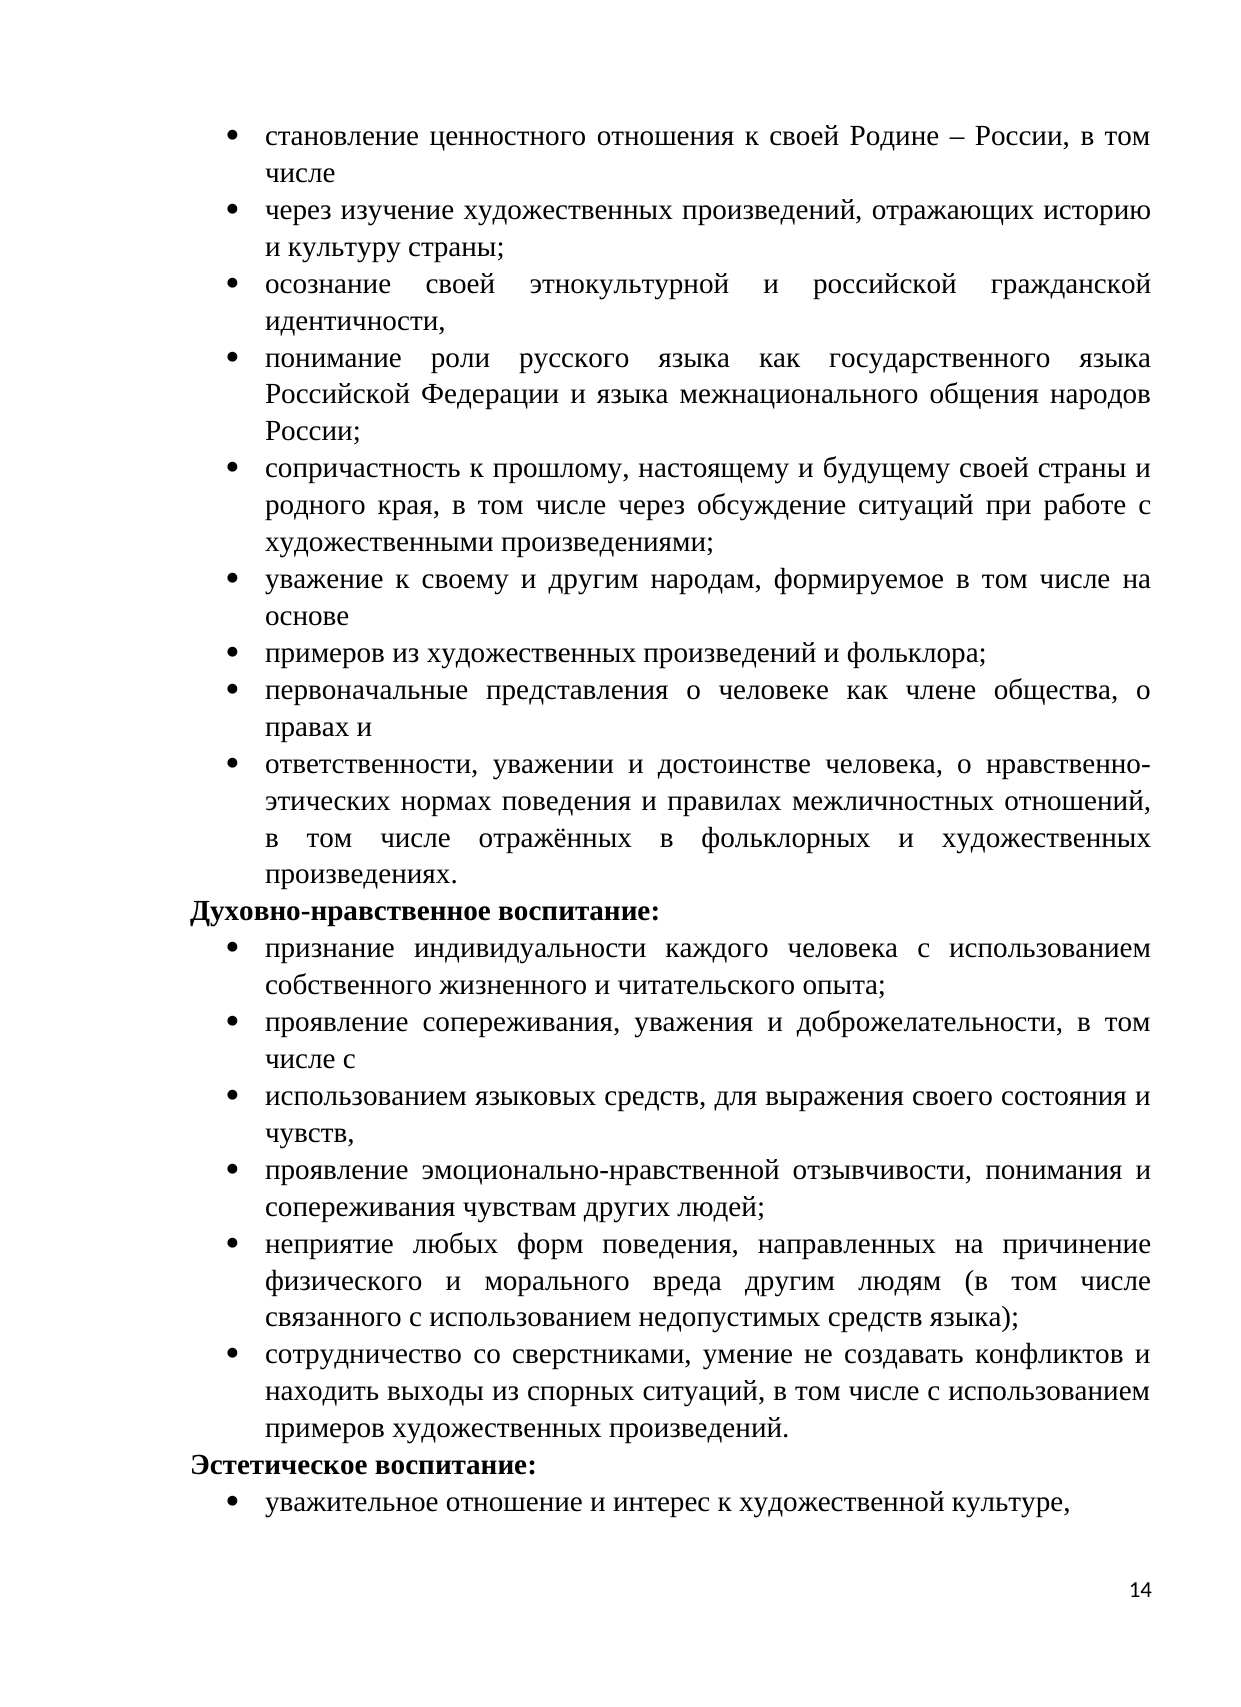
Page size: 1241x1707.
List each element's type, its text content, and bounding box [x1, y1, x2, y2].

list неприятие любых форм поведения, направленных на причинение физического и морального вреда другим людям (в том числе связанного с использованием недопустимых средств языка); [227, 1226, 1152, 1333]
list проявление сопереживания, уважения и доброжелательности, в том числе с [227, 1004, 1152, 1075]
list использованием языковых средств, для выражения своего состояния и чувств, [227, 1078, 1152, 1148]
list через изучение художественных произведений, отражающих историю и культуру страны; [227, 192, 1152, 262]
list сотрудничество со сверстниками, умение не создавать конфликтов и находить выходы из спорных ситуаций, в том числе с использованием примеров художественных произведений. [227, 1336, 1152, 1444]
list сопричастность к прошлому, настоящему и будущему своей страны и родного края, в том числе через обсуждение ситуаций при работе с художественными произведениями; [227, 450, 1152, 558]
list уважительное отношение и интерес к художественной культуре, [227, 1484, 1152, 1518]
list первоначальные представления о человеке как члене общества, о правах и [227, 672, 1152, 742]
list признание индивидуальности каждого человека с использованием собственного жизненного и читательского опыта; [227, 930, 1152, 1001]
list осознание своей этнокультурной и российской гражданской идентичности, [227, 266, 1152, 336]
list понимание роли русского языка как государственного языка Российской Федерации и языка межнационального общения народов России; [227, 340, 1152, 447]
text Духовно-нравственное воспитание: [190, 893, 1152, 927]
text Эстетическое воспитание: [190, 1447, 1152, 1481]
list примеров из художественных произведений и фольклора; [227, 635, 1152, 669]
list ответственности, уважении и достоинстве человека, о нравственно-этических нормах поведения и правилах межличностных отношений, в том числе отражённых в фольклорных и художественных произведениях. [227, 746, 1152, 890]
list уважение к своему и другим народам, формируемое в том числе на основе [227, 561, 1152, 632]
list проявление эмоционально-нравственной отзывчивости, понимания и сопереживания чувствам других людей; [227, 1152, 1152, 1222]
list становление ценностного отношения к своей Родине – России, в том числе [227, 118, 1152, 189]
